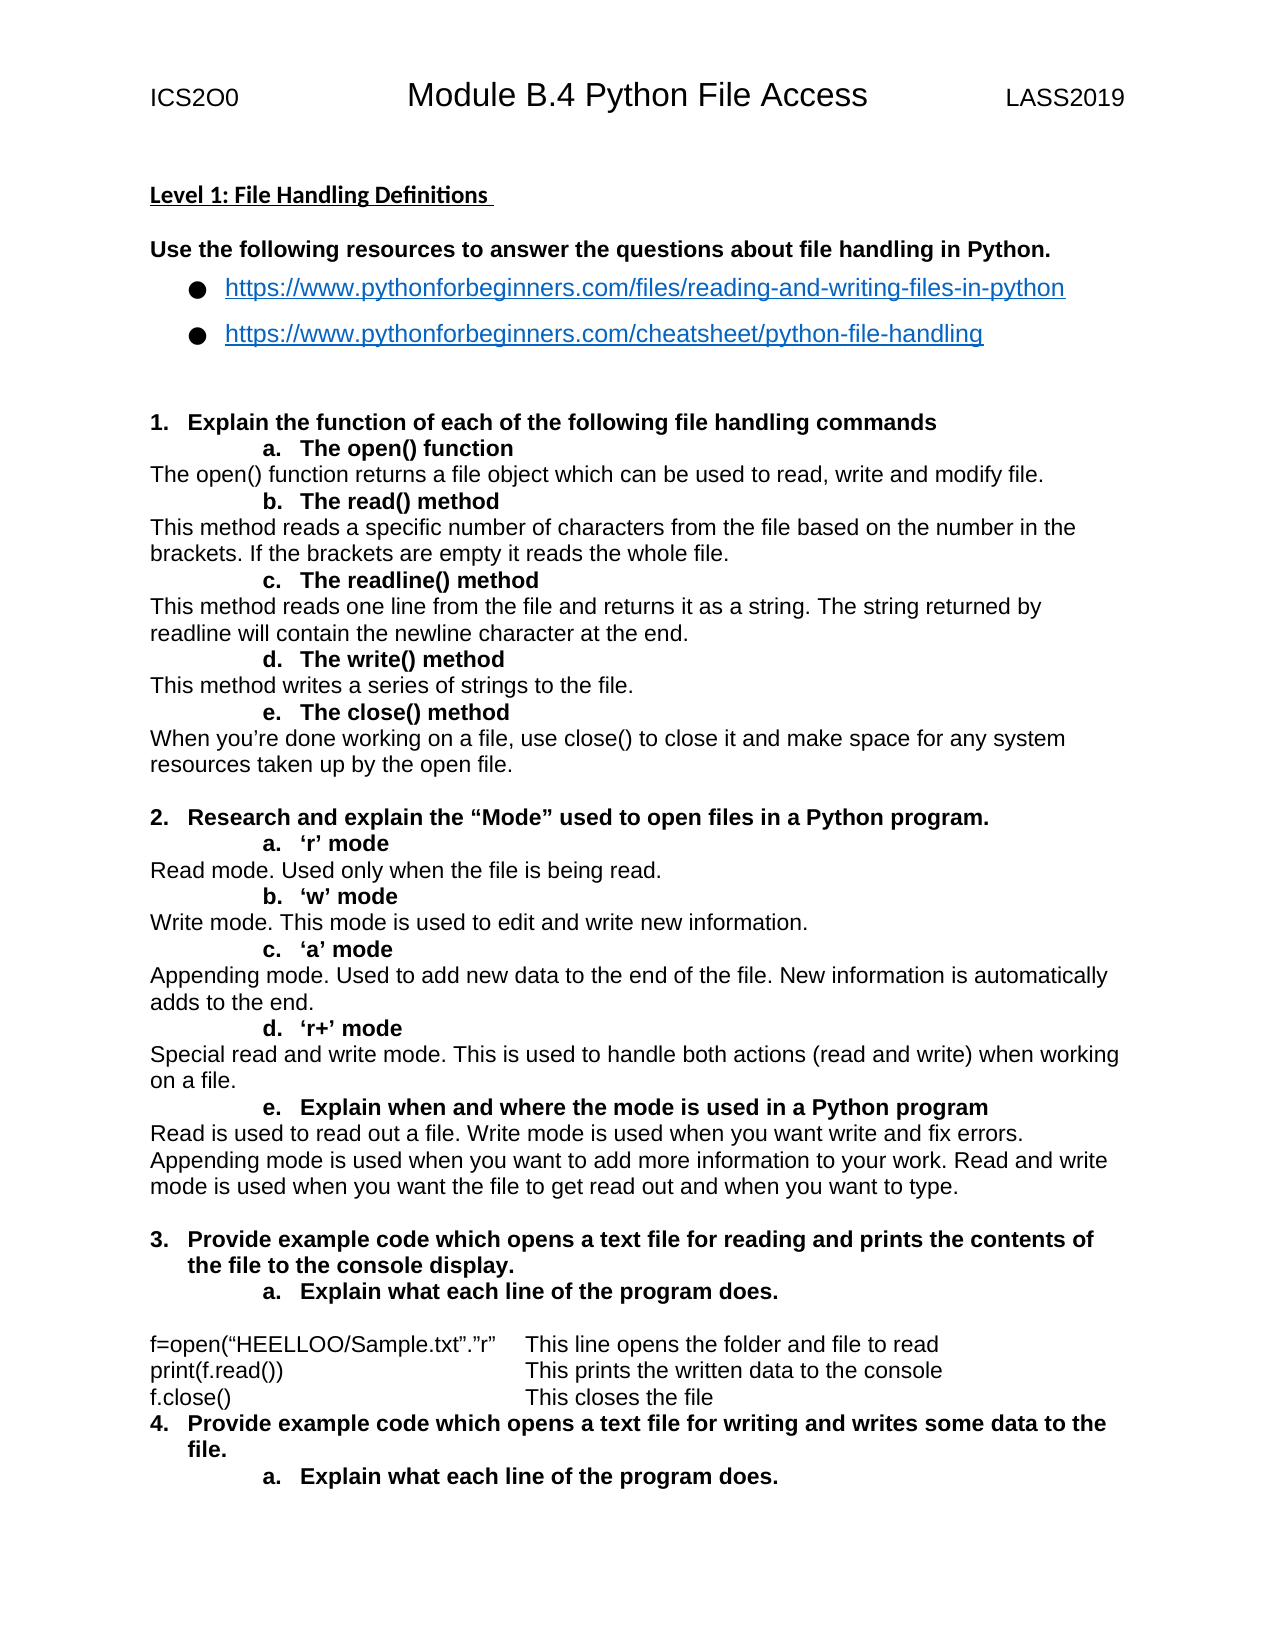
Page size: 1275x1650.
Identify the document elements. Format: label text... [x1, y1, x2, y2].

list https://www.pythonforbeginners.com/cheatsheet/python-file-handling [187, 309, 1125, 356]
list The readline() method [262, 567, 1125, 593]
text resources taken up by the open file. [150, 751, 1125, 778]
list The write() method [262, 646, 1125, 672]
text The open() function returns a file object which can be used to read, write and modify file. [150, 461, 1125, 488]
text Level 1: File Handling Definitions [150, 179, 1125, 209]
text This method reads one line from the file and returns it as a string. The string returned by readline will contain the newline character at the end. [150, 593, 1125, 646]
list Explain the function of each of the following file handling commands [150, 409, 1125, 435]
list The close() method [262, 698, 1125, 725]
text print(f.read()) This prints the written data to the console [150, 1357, 1125, 1384]
text When you’re done working on a file, use close() to close it and make space for any system [150, 725, 1125, 751]
list Provide example code which opens a text file for writing and writes some data to the file. [150, 1410, 1125, 1463]
text f=open(“HEELLOO/Sample.txt”.”r” This line opens the folder and file to read [150, 1331, 1125, 1357]
text Write mode. This mode is used to edit and write new information. [150, 909, 1125, 936]
list Explain what each line of the program does. [262, 1278, 1125, 1305]
list Research and explain the “Mode” used to open files in a Python program. [150, 804, 1125, 830]
text This method reads a specific number of characters from the file based on the number in the brackets. If the brackets are empty it reads the whole file. [150, 514, 1125, 567]
list https://www.pythonforbeginners.com/files/reading-and-writing-files-in-python [187, 262, 1125, 309]
list ‘r+’ mode [262, 1015, 1125, 1041]
list Explain what each line of the program does. [262, 1463, 1125, 1489]
text f.close() This closes the file [150, 1384, 1125, 1410]
list Provide example code which opens a text file for reading and prints the contents of the file to the console display. [150, 1226, 1125, 1278]
list Explain when and where the mode is used in a Python program [262, 1094, 1125, 1120]
list ‘r’ mode [262, 830, 1125, 857]
list The open() function [262, 435, 1125, 461]
text Special read and write mode. This is used to handle both actions (read and write) when working on a file. [150, 1041, 1125, 1094]
text Read mode. Used only when the file is being read. [150, 857, 1125, 883]
list ‘a’ mode [262, 936, 1125, 962]
list ‘w’ mode [262, 883, 1125, 909]
list The read() method [262, 488, 1125, 514]
text This method writes a series of strings to the file. [150, 672, 1125, 698]
text Appending mode. Used to add new data to the end of the file. New information is automatically adds to the end. [150, 962, 1125, 1015]
text Use the following resources to answer the questions about file handling in Python. [150, 236, 1125, 262]
text Read is used to read out a file. Write mode is used when you want write and fix errors. Appending mode is used when you want to add more information to your work. Read and write mode is used when you want the file to get read out and when you want to type. [150, 1120, 1125, 1199]
